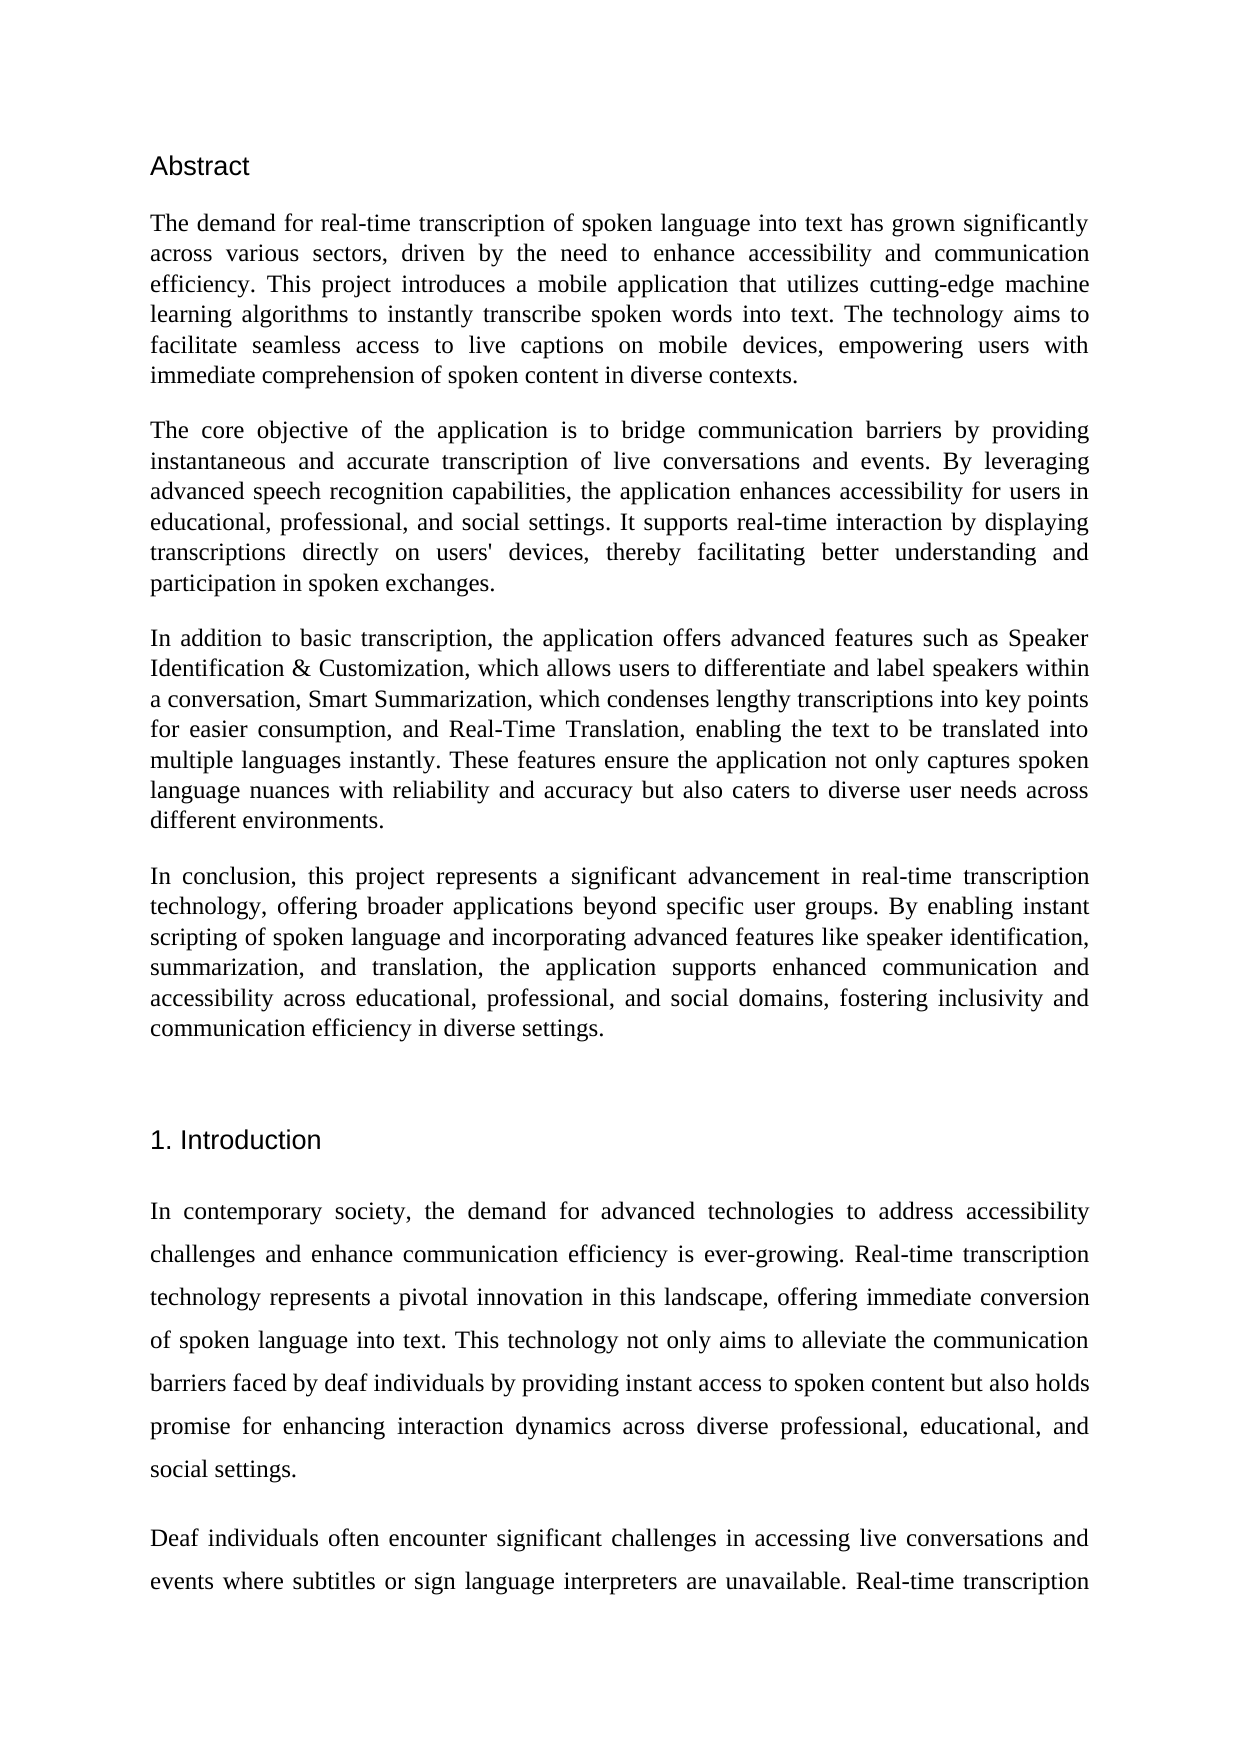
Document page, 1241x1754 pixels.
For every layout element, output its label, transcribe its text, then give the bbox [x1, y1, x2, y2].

text In contemporary society, the demand for advanced technologies to address accessibility challenges and enhance communication efficiency is ever-growing. Real-time transcription technology represents a pivotal innovation in this landscape, offering immediate conversion of spoken language into text. This technology not only aims to alleviate the communication barriers faced by deaf individuals by providing instant access to spoken content but also holds promise for enhancing interaction dynamics across diverse professional, educational, and social settings. [150, 1196, 1090, 1483]
text The core objective of the application is to bridge communication barriers by providing instantaneous and accurate transcription of live conversations and events. By leveraging advanced speech recognition capabilities, the application enhances accessibility for users in educational, professional, and social settings. It supports real-time interaction by displaying transcriptions directly on users' devices, thereby facilitating better understanding and participation in spoken exchanges. [150, 416, 1090, 596]
subtitle Abstract [150, 150, 1090, 181]
subtitle 1. Introduction [150, 1124, 1090, 1155]
text In addition to basic transcription, the application offers advanced features such as Speaker Identification & Customization, which allows users to differentiate and label speakers within a conversation, Smart Summarization, which condenses lengthy transcriptions into key points for easier consumption, and Real-Time Translation, enabling the text to be translated into multiple languages instantly. These features ensure the application not only captures spoken language nuances with reliability and accuracy but also caters to diverse user needs across different environments. [150, 623, 1090, 834]
text In conclusion, this project represents a significant advancement in real-time transcription technology, offering broader applications beyond specific user groups. By enabling instant scripting of spoken language and incorporating advanced features like speaker identification, summarization, and translation, the application supports enhanced communication and accessibility across educational, professional, and social domains, fostering inclusivity and communication efficiency in diverse settings. [150, 861, 1090, 1042]
text The demand for real-time transcription of spoken language into text has grown significantly across various sectors, driven by the need to enhance accessibility and communication efficiency. This project introduces a mobile application that utilizes cutting-edge machine learning algorithms to instantly transcribe spoken words into text. The technology aims to facilitate seamless access to live captions on mobile devices, empowering users with immediate comprehension of spoken content in diverse contexts. [150, 208, 1090, 389]
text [150, 1523, 1090, 1594]
